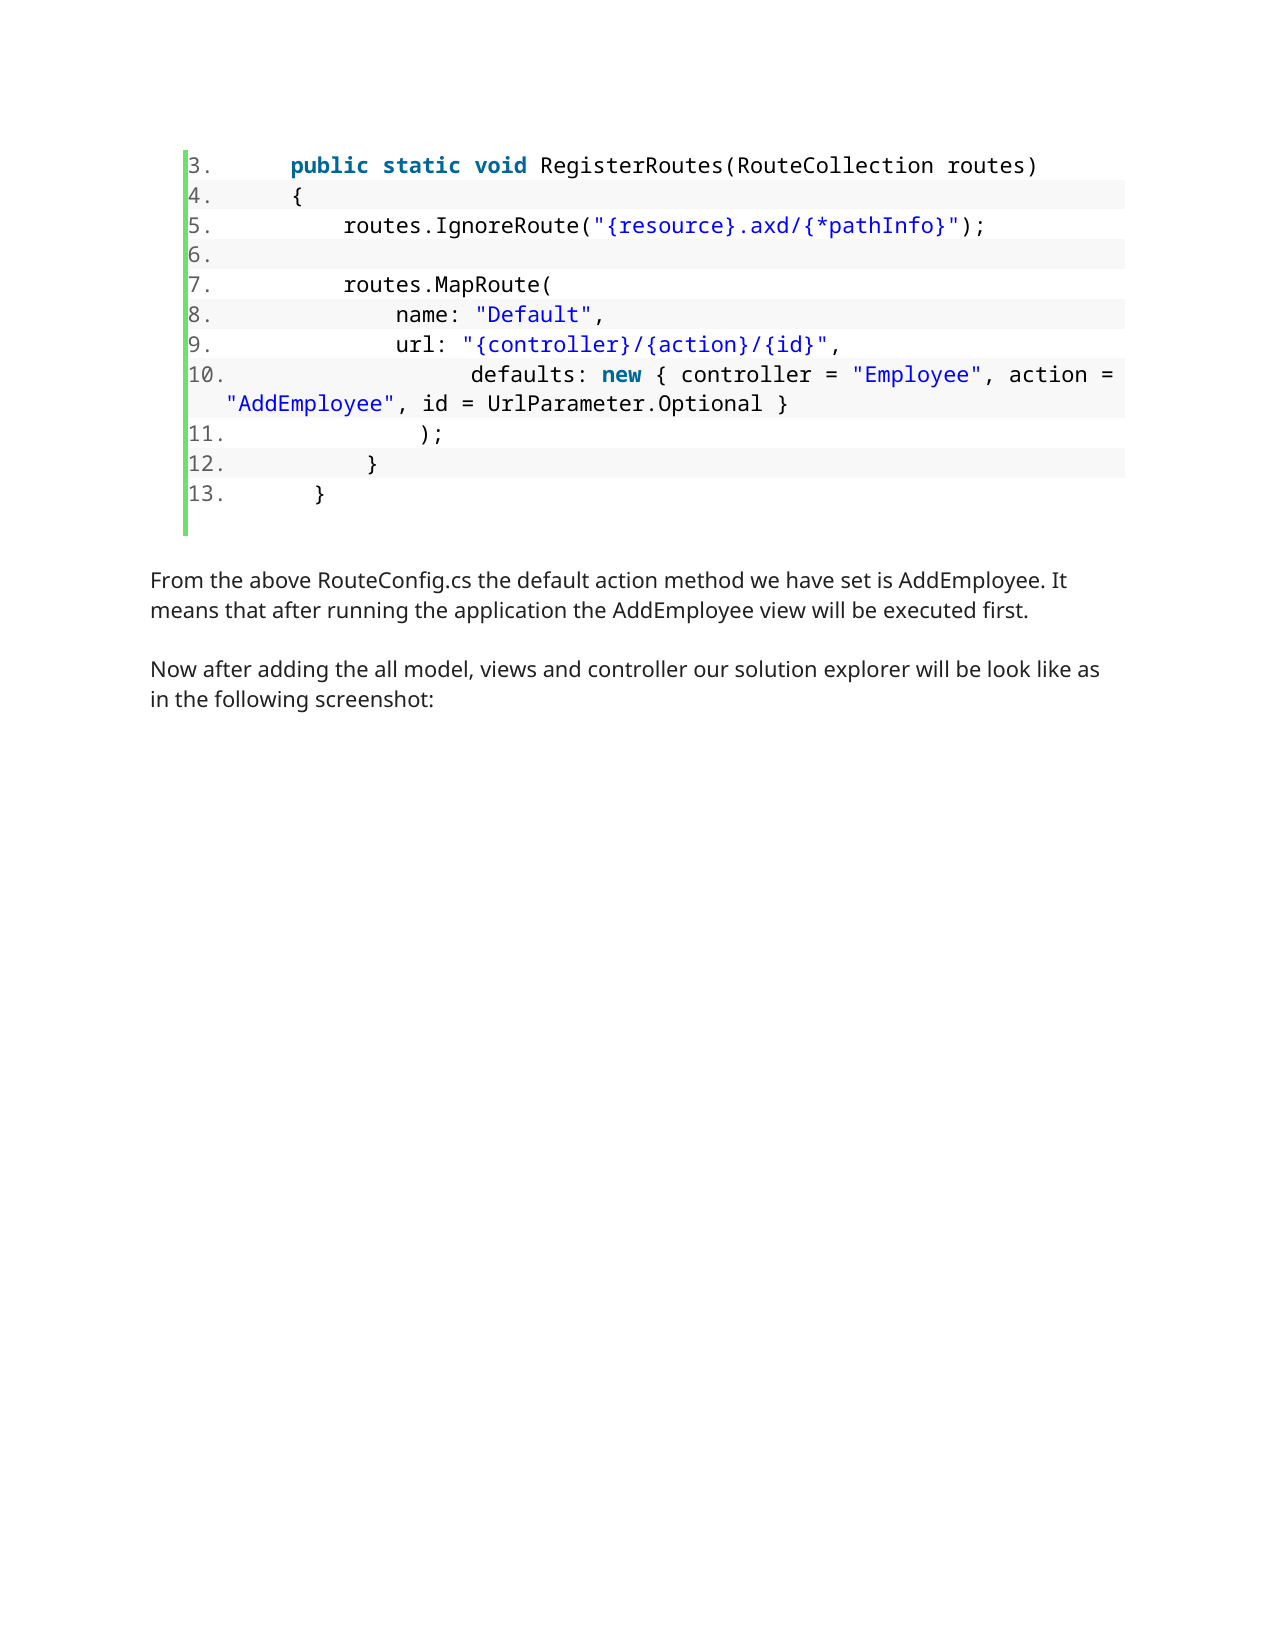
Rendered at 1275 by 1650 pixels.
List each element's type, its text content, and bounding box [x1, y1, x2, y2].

list } [188, 478, 1125, 536]
text From the above RouteConfig.cs the default action method we have set is AddEmployee. It means that after running the application the AddEmployee view will be executed first. Now after adding the all model, views and controller our solution explorer will be look like as in the following screenshot: [150, 565, 1125, 714]
list routes.IgnoreRoute("{resource}.axd/{*pathInfo}"); [188, 209, 1125, 239]
list routes.MapRoute( [188, 269, 1125, 299]
list } [188, 448, 1125, 478]
list ); [188, 418, 1125, 448]
list name: "Default", [188, 299, 1125, 329]
list url: "{controller}/{action}/{id}", [188, 329, 1125, 358]
list { [188, 180, 1125, 209]
list public static void RegisterRoutes(RouteCollection routes) [188, 150, 1125, 180]
list defaults: new { controller = "Employee", action = "AddEmployee", id = UrlParameter.Optional } [188, 358, 1125, 418]
